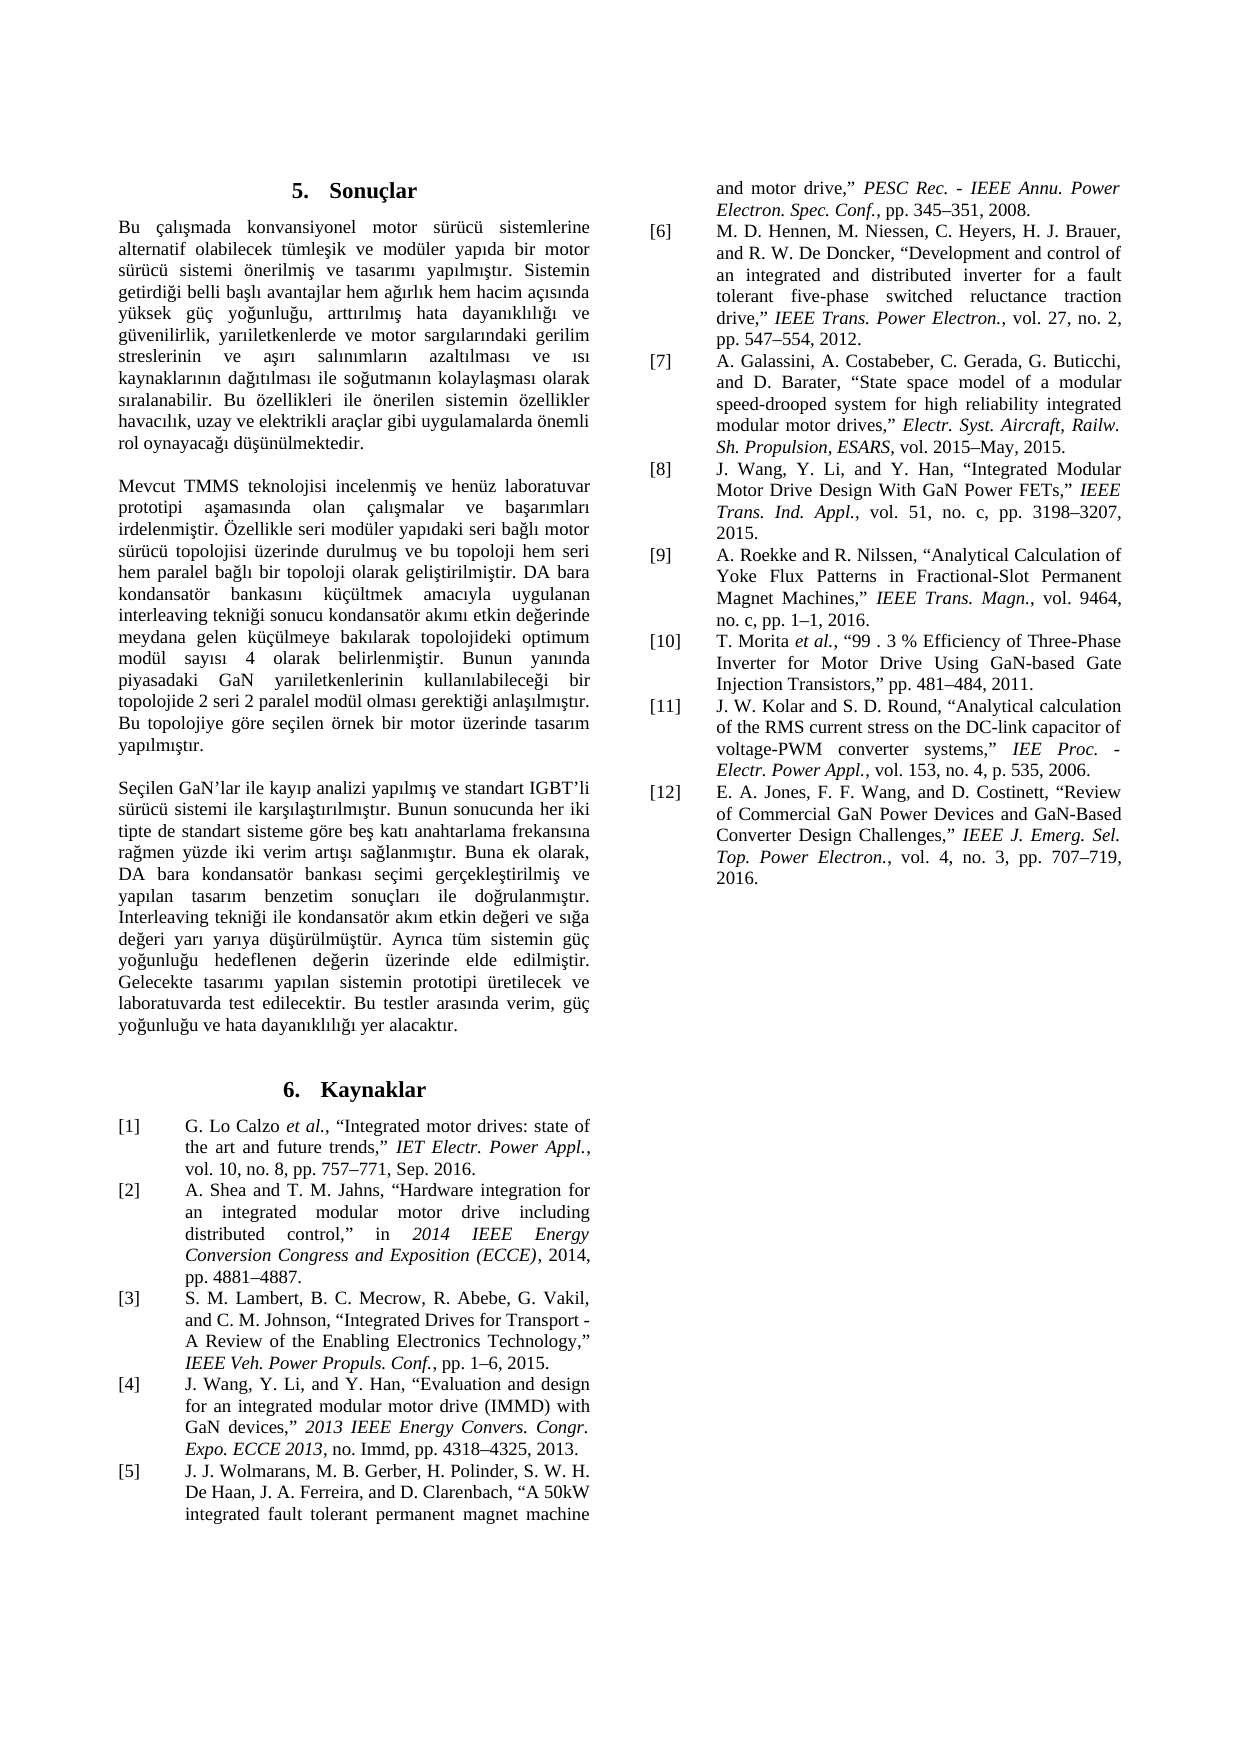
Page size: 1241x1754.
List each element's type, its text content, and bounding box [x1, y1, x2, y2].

text [12] E. A. Jones, F. F. Wang, and D. Costinett, “Review of Commercial GaN Power Devices and GaN-Based Converter Design Challenges,” IEEE J. Emerg. Sel. Top. Power Electron., vol. 4, no. 3, pp. 707–719, 2016. [649, 781, 1122, 889]
text Bu çalışmada konvansiyonel motor sürücü sistemlerine alternatif olabilecek tümleşik ve modüler yapıda bir motor sürücü sistemi önerilmiş ve tasarımı yapılmıştır. Sistemin getirdiği belli başlı avantajlar hem ağırlık hem hacim açısında yüksek güç yoğunluğu, arttırılmış hata dayanıklılığı ve güvenilirlik, yarıiletkenlerde ve motor sargılarındaki gerilim streslerinin ve aşırı salınımların azaltılması ve ısı kaynaklarının dağıtılması ile soğutmanın kolaylaşması olarak sıralanabilir. Bu özellikleri ile önerilen sistemin özellikler havacılık, uzay ve elektrikli araçlar gibi uygulamalarda önemli rol oynayacağı düşünülmektedir. [118, 216, 591, 453]
text Mevcut TMMS teknolojisi incelenmiş ve henüz laboratuvar prototipi aşamasında olan çalışmalar ve başarımları irdelenmiştir. Özellikle seri modüler yapıdaki seri bağlı motor sürücü topolojisi üzerinde durulmuş ve bu topoloji hem seri hem paralel bağlı bir topoloji olarak geliştirilmiştir. DA bara kondansatör bankasını küçültmek amacıyla uygulanan interleaving tekniği sonucu kondansatör akımı etkin değerinde meydana gelen küçülmeye bakılarak topolojideki optimum modül sayısı 4 olarak belirlenmiştir. Bunun yanında piyasadaki GaN yarıiletkenlerinin kullanılabileceği bir topolojide 2 seri 2 paralel modül olması gerektiği anlaşılmıştır. Bu topolojiye göre seçilen örnek bir motor üzerinde tasarım yapılmıştır. [118, 475, 591, 755]
text Seçilen GaN’lar ile kayıp analizi yapılmış ve standart IGBT’li sürücü sistemi ile karşılaştırılmıştır. Bunun sonucunda her iki tipte de standart sisteme göre beş katı anahtarlama frekansına rağmen yüzde iki verim artışı sağlanmıştır. Buna ek olarak, DA bara kondansatör bankası seçimi gerçekleştirilmiş ve yapılan tasarım benzetim sonuçları ile doğrulanmıştır. Interleaving tekniği ile kondansatör akım etkin değeri ve sığa değeri yarı yarıya düşürülmüştür. Ayrıca tüm sistemin güç yoğunluğu hedeflenen değerin üzerinde elde edilmiştir. Gelecekte tasarımı yapılan sistemin prototipi üretilecek ve laboratuvarda test edilecektir. Bu testler arasında verim, güç yoğunluğu ve hata dayanıklılığı yer alacaktır. [118, 777, 591, 1035]
text [11] J. W. Kolar and S. D. Round, “Analytical calculation of the RMS current stress on the DC-link capacitor of voltage-PWM converter systems,” IEE Proc. - Electr. Power Appl., vol. 153, no. 4, p. 535, 2006. [649, 695, 1122, 781]
text [8] J. Wang, Y. Li, and Y. Han, “Integrated Modular Motor Drive Design With GaN Power FETs,” IEEE Trans. Ind. Appl., vol. 51, no. c, pp. 3198–3207, 2015. [649, 457, 1122, 544]
text [1] G. Lo Calzo et al., “Integrated motor drives: state of the art and future trends,” IET Electr. Power Appl., vol. 10, no. 8, pp. 757–771, Sep. 2016. [118, 1114, 591, 1179]
text [9] A. Roekke and R. Nilssen, “Analytical Calculation of Yoke Flux Patterns in Fractional-Slot Permanent Magnet Machines,” IEEE Trans. Magn., vol. 9464, no. c, pp. 1–1, 2016. [649, 544, 1122, 630]
text [2] A. Shea and T. M. Jahns, “Hardware integration for an integrated modular motor drive including distributed control,” in 2014 IEEE Energy Conversion Congress and Exposition (ECCE), 2014, pp. 4881–4887. [118, 1179, 591, 1287]
text [5] J. J. Wolmarans, M. B. Gerber, H. Polinder, S. W. H. De Haan, J. A. Ferreira, and D. Clarenbach, “A 50kW integrated fault tolerant permanent magnet machine and motor drive,” PESC Rec. - IEEE Annu. Power Electron. Spec. Conf., pp. 345–351, 2008. [118, 1459, 591, 1524]
text [10] T. Morita et al., “99 . 3 % Efficiency of Three-Phase Inverter for Motor Drive Using GaN-based Gate Injection Transistors,” pp. 481–484, 2011. [649, 630, 1122, 695]
subtitle Sonuçlar [118, 177, 591, 203]
text [3] S. M. Lambert, B. C. Mecrow, R. Abebe, G. Vakil, and C. M. Johnson, “Integrated Drives for Transport - A Review of the Enabling Electronics Technology,” IEEE Veh. Power Propuls. Conf., pp. 1–6, 2015. [118, 1287, 591, 1373]
text [7] A. Galassini, A. Costabeber, C. Gerada, G. Buticchi, and D. Barater, “State space model of a modular speed-drooped system for high reliability integrated modular motor drives,” Electr. Syst. Aircraft, Railw. Sh. Propulsion, ESARS, vol. 2015–May, 2015. [649, 350, 1122, 457]
text [5] J. J. Wolmarans, M. B. Gerber, H. Polinder, S. W. H. De Haan, J. A. Ferreira, and D. Clarenbach, “A 50kW integrated fault tolerant permanent magnet machine and motor drive,” PESC Rec. - IEEE Annu. Power Electron. Spec. Conf., pp. 345–351, 2008. [649, 177, 1122, 220]
subtitle Kaynaklar [118, 1076, 591, 1102]
text [4] J. Wang, Y. Li, and Y. Han, “Evaluation and design for an integrated modular motor drive (IMMD) with GaN devices,” 2013 IEEE Energy Convers. Congr. Expo. ECCE 2013, no. Immd, pp. 4318–4325, 2013. [118, 1373, 591, 1459]
text [6] M. D. Hennen, M. Niessen, C. Heyers, H. J. Brauer, and R. W. De Doncker, “Development and control of an integrated and distributed inverter for a fault tolerant five-phase switched reluctance traction drive,” IEEE Trans. Power Electron., vol. 27, no. 2, pp. 547–554, 2012. [649, 220, 1122, 350]
